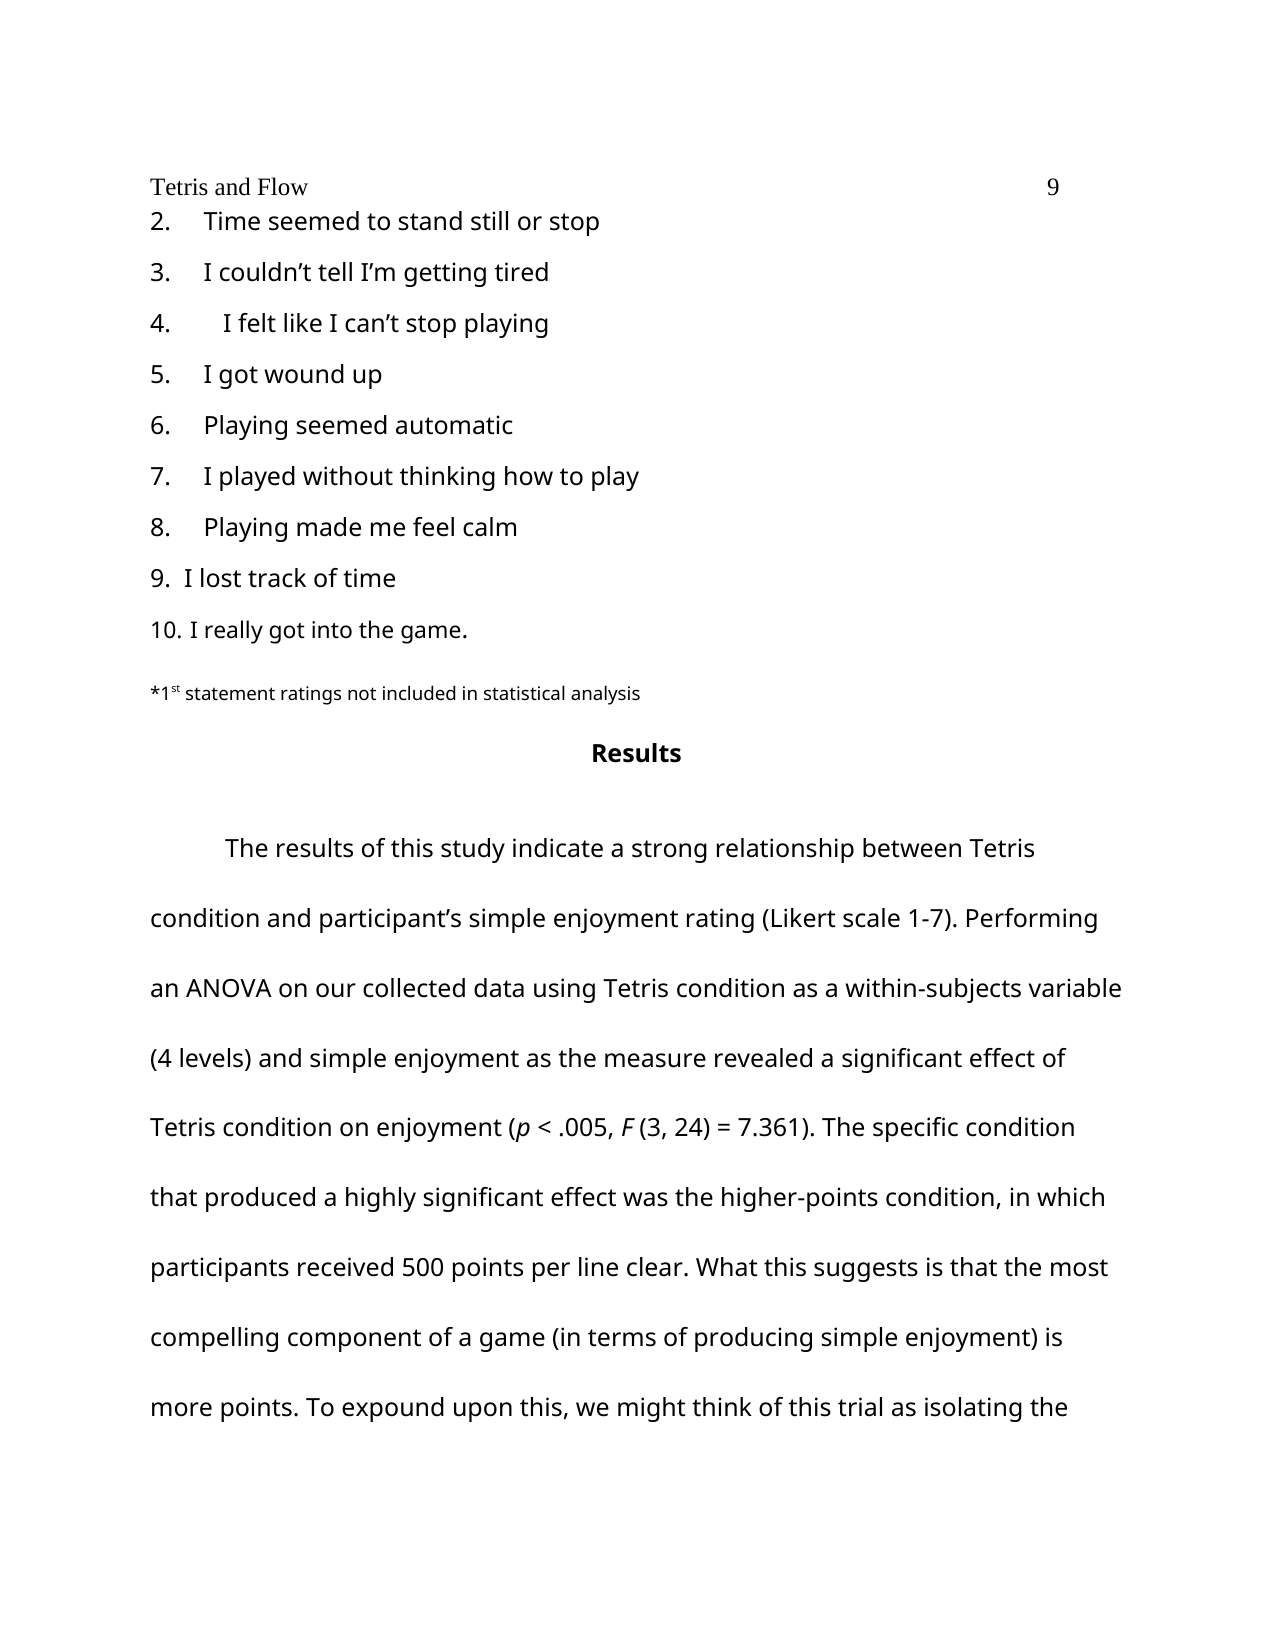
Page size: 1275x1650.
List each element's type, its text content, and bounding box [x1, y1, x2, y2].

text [150, 831, 1124, 1423]
text 8. Playing made me feel calm [150, 510, 1124, 544]
text 9. I lost track of time [150, 561, 1124, 595]
text 10. I really got into the game. [150, 612, 1124, 646]
text 6. Playing seemed automatic [150, 408, 1124, 442]
text 3. I couldn’t tell I’m getting tired [150, 254, 1124, 289]
subtitle Results [148, 736, 1124, 770]
text 2. Time seemed to stand still or stop [150, 203, 1124, 238]
text 5. I got wound up [150, 357, 1124, 391]
text 4. I felt like I can’t stop playing [150, 306, 1124, 340]
text *1st statement ratings not included in statistical analysis [150, 680, 1124, 706]
text 7. I played without thinking how to play [150, 459, 1124, 493]
